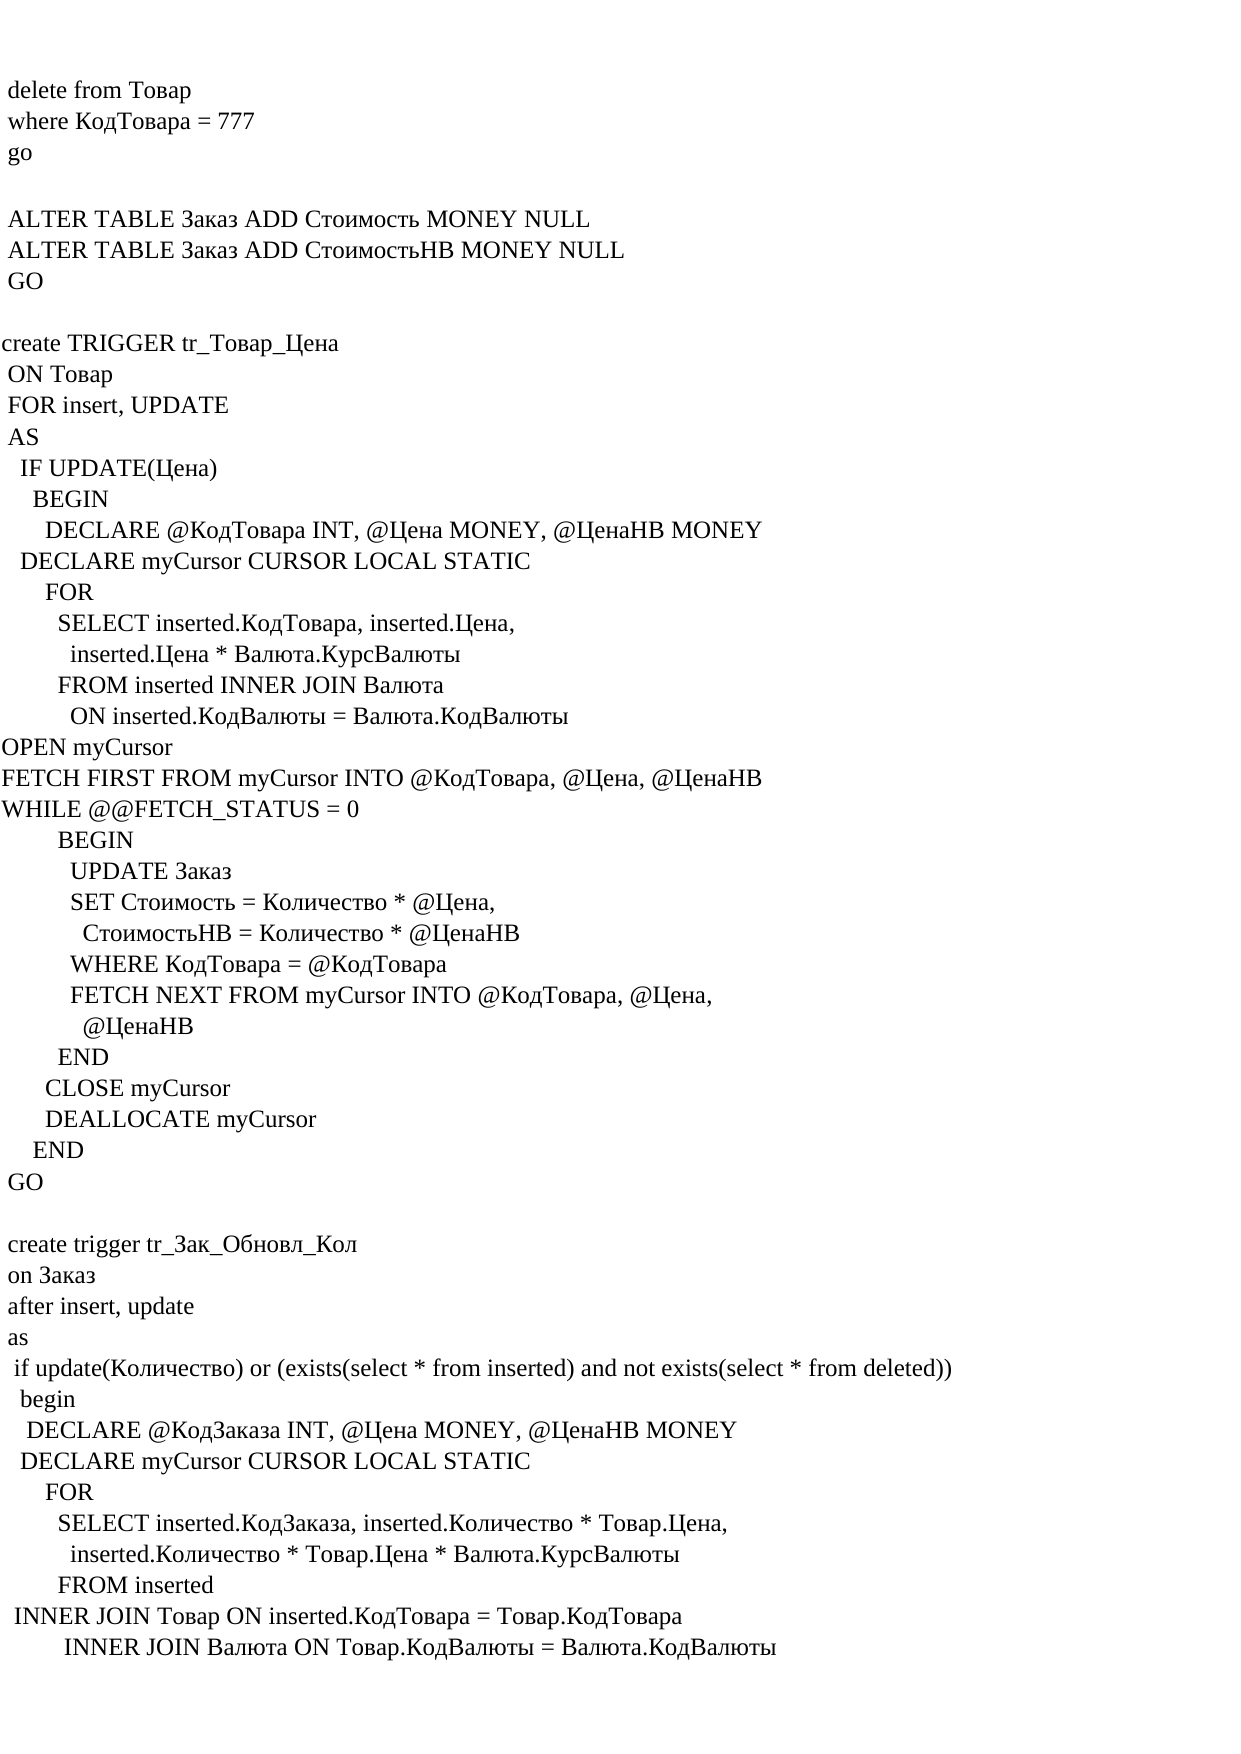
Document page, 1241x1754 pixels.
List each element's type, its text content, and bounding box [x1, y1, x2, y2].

text INNER JOIN Валюта ON Товар.КодВалюты = Валюта.КодВалюты [1, 1632, 1165, 1661]
text inserted.Количество * Товар.Цена * Валюта.КурсВалюты [1, 1539, 1165, 1568]
text DECLARE @КодТовара INT, @Цена MONEY, @ЦенаНВ MONEY [1, 515, 1165, 543]
text FETCH FIRST FROM myCursor INTO @КодТовара, @Цена, @ЦенаНВ [1, 763, 1165, 792]
text OPEN myCursor [1, 732, 1165, 761]
text go [1, 137, 1165, 166]
text BEGIN [1, 484, 1165, 512]
text AS [1, 422, 1165, 450]
text WHERE КодТовара = @КодТовара [1, 949, 1165, 978]
text ALTER TABLE Заказ ADD Стоимость MONEY NULL [1, 204, 1165, 233]
text FETCH NEXT FROM myCursor INTO @КодТовара, @Цена, [1, 980, 1165, 1009]
text if update(Количество) or (exists(select * from inserted) and not exists(select * from deleted)) [1, 1353, 1165, 1382]
text ON Товар [1, 359, 1165, 388]
text DEALLOCATE myCursor [1, 1104, 1165, 1133]
text DECLARE myCursor CURSOR LOCAL STATIC [1, 1446, 1165, 1475]
text СтоимостьНВ = Количество * @ЦенаНВ [1, 918, 1165, 947]
text FOR [1, 1477, 1165, 1506]
text @ЦенаНВ [1, 1011, 1165, 1040]
text BEGIN [1, 825, 1165, 854]
text GO [1, 266, 1165, 295]
text SELECT inserted.КодТовара, inserted.Цена, [1, 608, 1165, 637]
text CLOSE myCursor [1, 1073, 1165, 1102]
text SET Стоимость = Количество * @Цена, [1, 887, 1165, 916]
text FROM inserted [1, 1570, 1165, 1599]
text ON inserted.КодВалюты = Валюта.КодВалюты [1, 701, 1165, 730]
text DECLARE myCursor CURSOR LOCAL STATIC [1, 546, 1165, 574]
text delete from Товар [1, 75, 1165, 104]
text create TRIGGER tr_Товар_Цена [1, 328, 1165, 357]
text FOR [1, 577, 1165, 606]
text FOR insert, UPDATE [1, 391, 1165, 419]
text FROM inserted INNER JOIN Валюта [1, 670, 1165, 699]
text ALTER TABLE Заказ ADD СтоимостьНВ MONEY NULL [1, 235, 1165, 264]
text on Заказ [1, 1260, 1165, 1288]
text WHILE @@FETCH_STATUS = 0 [1, 794, 1165, 823]
text UPDATE Заказ [1, 856, 1165, 885]
text INNER JOIN Товар ON inserted.КодТовара = Товар.КодТовара [1, 1601, 1165, 1630]
text as [1, 1322, 1165, 1351]
text create trigger tr_Зак_Обновл_Кол [1, 1229, 1165, 1257]
text begin [1, 1384, 1165, 1413]
text inserted.Цена * Валюта.КурсВалюты [1, 639, 1165, 668]
text GO [1, 1167, 1165, 1195]
text DECLARE @КодЗаказа INT, @Цена MONEY, @ЦенаНВ MONEY [1, 1415, 1165, 1444]
text after insert, update [1, 1291, 1165, 1319]
text END [1, 1042, 1165, 1071]
text SELECT inserted.КодЗаказа, inserted.Количество * Товар.Цена, [1, 1508, 1165, 1537]
text END [1, 1136, 1165, 1164]
text where КодТовара = 777 [1, 106, 1165, 135]
text IF UPDATE(Цена) [1, 453, 1165, 481]
